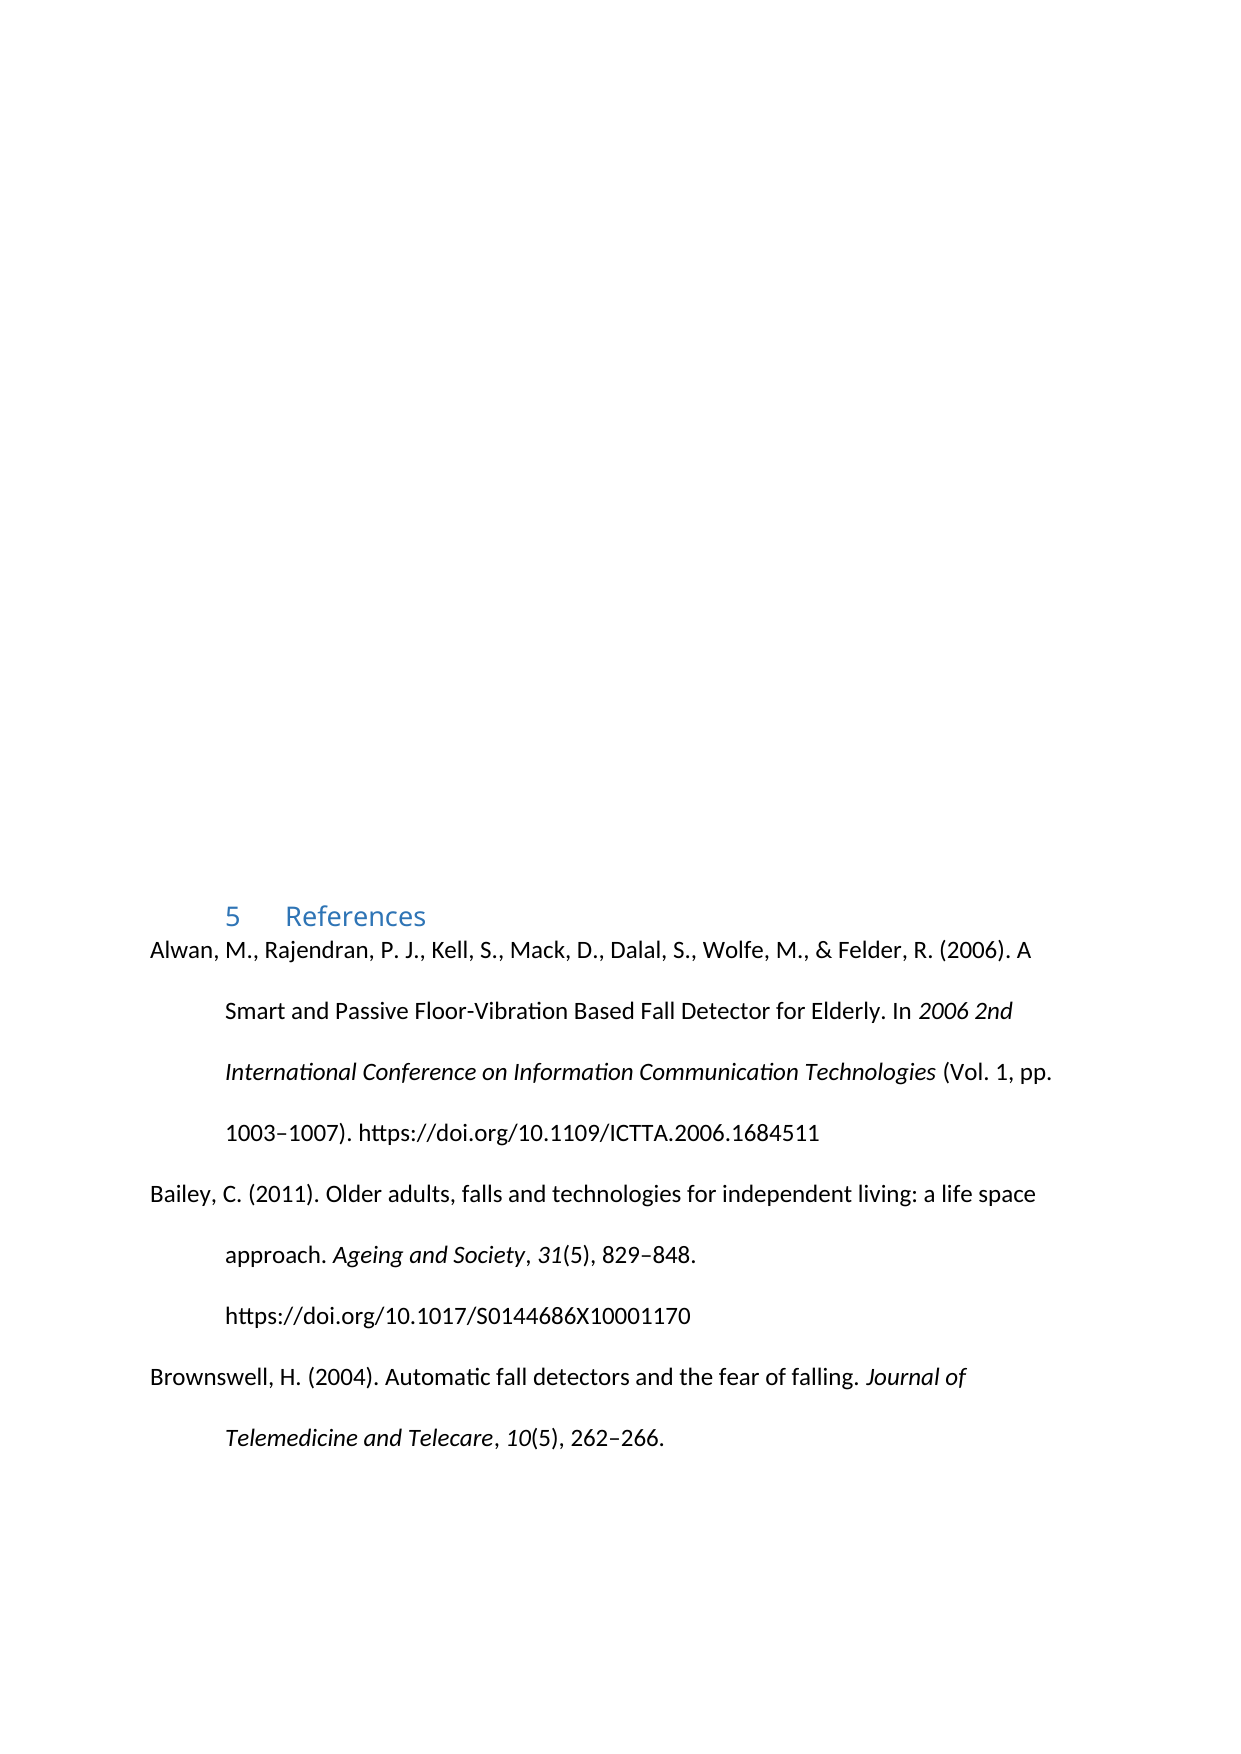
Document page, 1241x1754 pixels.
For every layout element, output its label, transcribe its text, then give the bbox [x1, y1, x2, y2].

text Alwan, M., Rajendran, P. J., Kell, S., Mack, D., Dalal, S., Wolfe, M., & Felder, R. (2006). A Smart and Passive Floor-Vibration Based Fall Detector for Elderly. In 2006 2nd International Conference on Information Communication Technologies (Vol. 1, pp. 1003–1007). https://doi.org/10.1109/ICTTA.2006.1684511 [150, 934, 1090, 1148]
text Bailey, C. (2011). Older adults, falls and technologies for independent living: a life space approach. Ageing and Society, 31(5), 829–848. https://doi.org/10.1017/S0144686X10001170 [150, 1178, 1090, 1331]
subtitle References [225, 897, 1090, 934]
text Brownswell, H. (2004). Automatic fall detectors and the fear of falling. Journal of Telemedicine and Telecare, 10(5), 262–266. [150, 1361, 1090, 1453]
